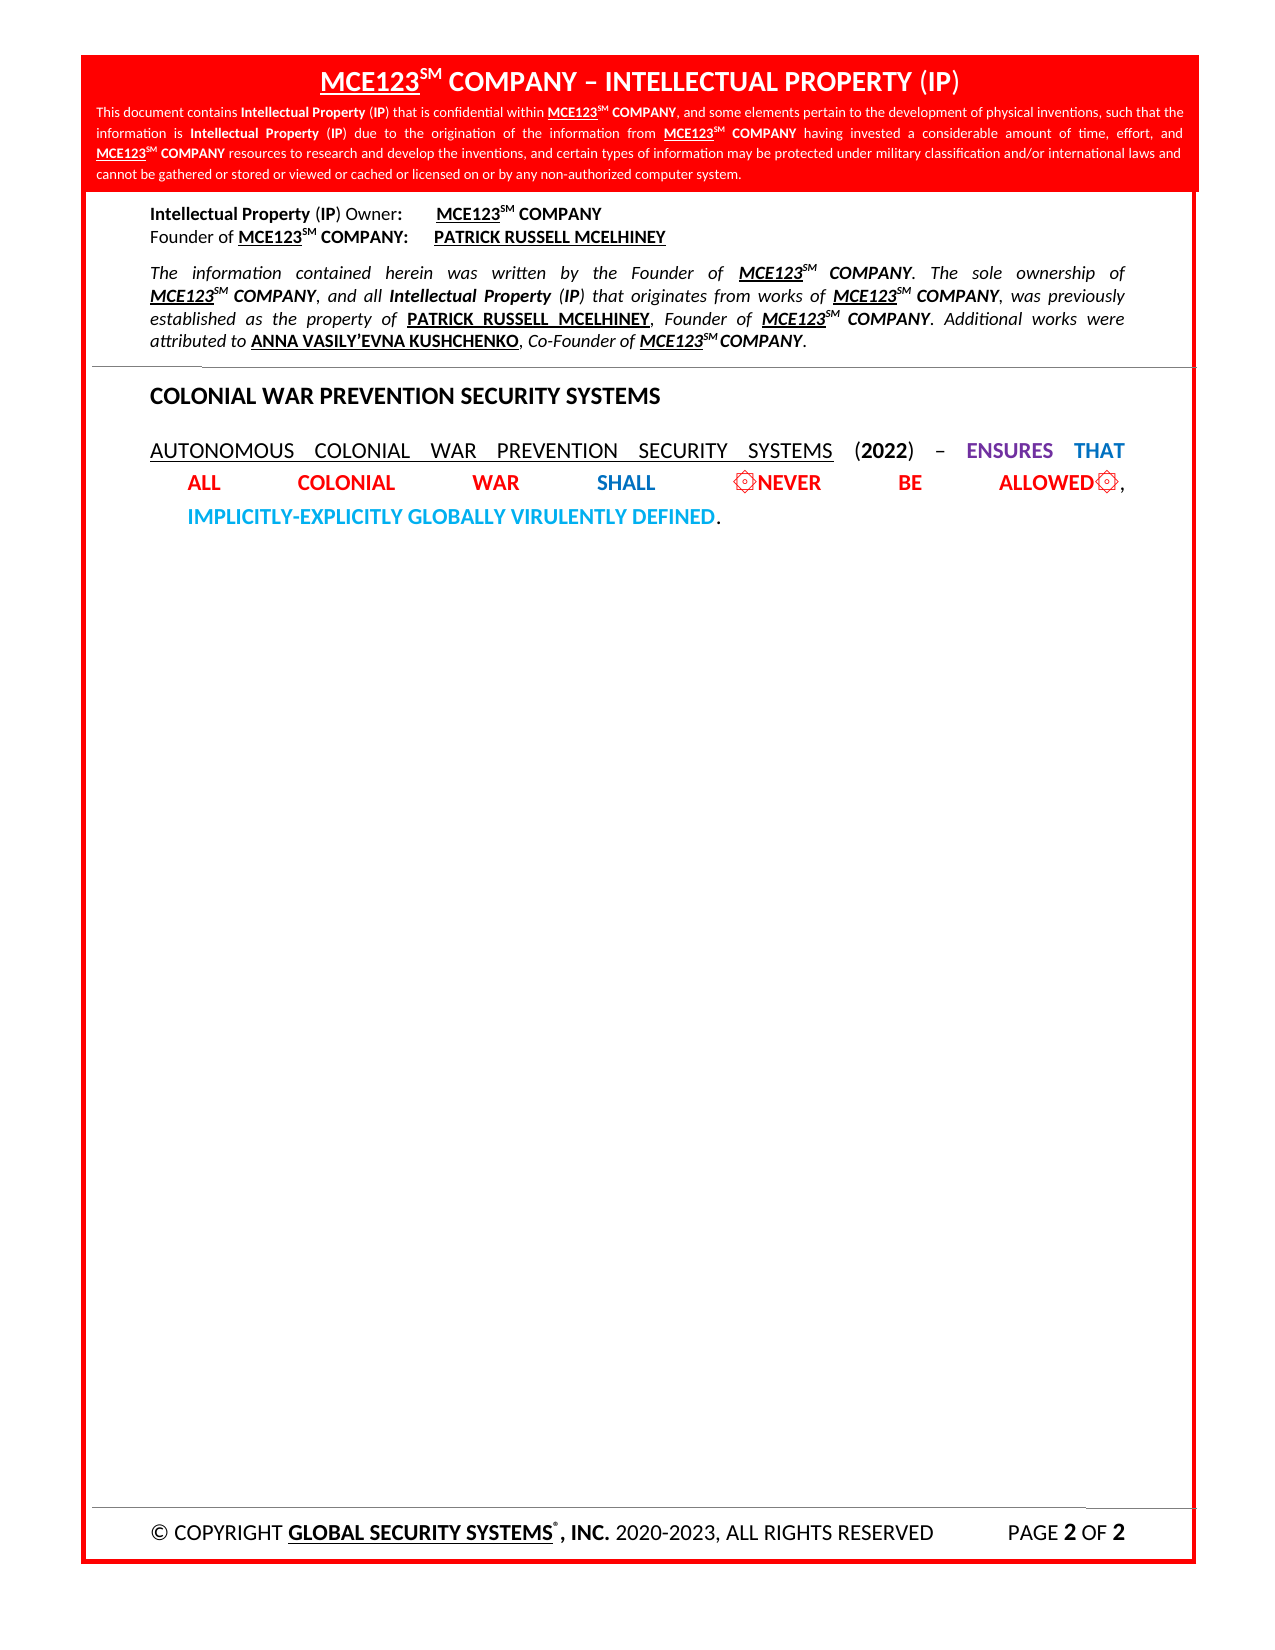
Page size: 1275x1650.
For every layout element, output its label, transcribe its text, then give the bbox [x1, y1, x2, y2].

text AUTONOMOUS COLONIAL WAR PREVENTION SECURITY SYSTEMS (2022) – ENSURES THAT ALL COLONIAL WAR SHALL ۞NEVER BE ALLOWED۞, IMPLICITLY-EXPLICITLY GLOBALLY VIRULENTLY DEFINED. [150, 436, 1125, 530]
text COLONIAL WAR PREVENTION SECURITY SYSTEMS [150, 381, 1125, 411]
